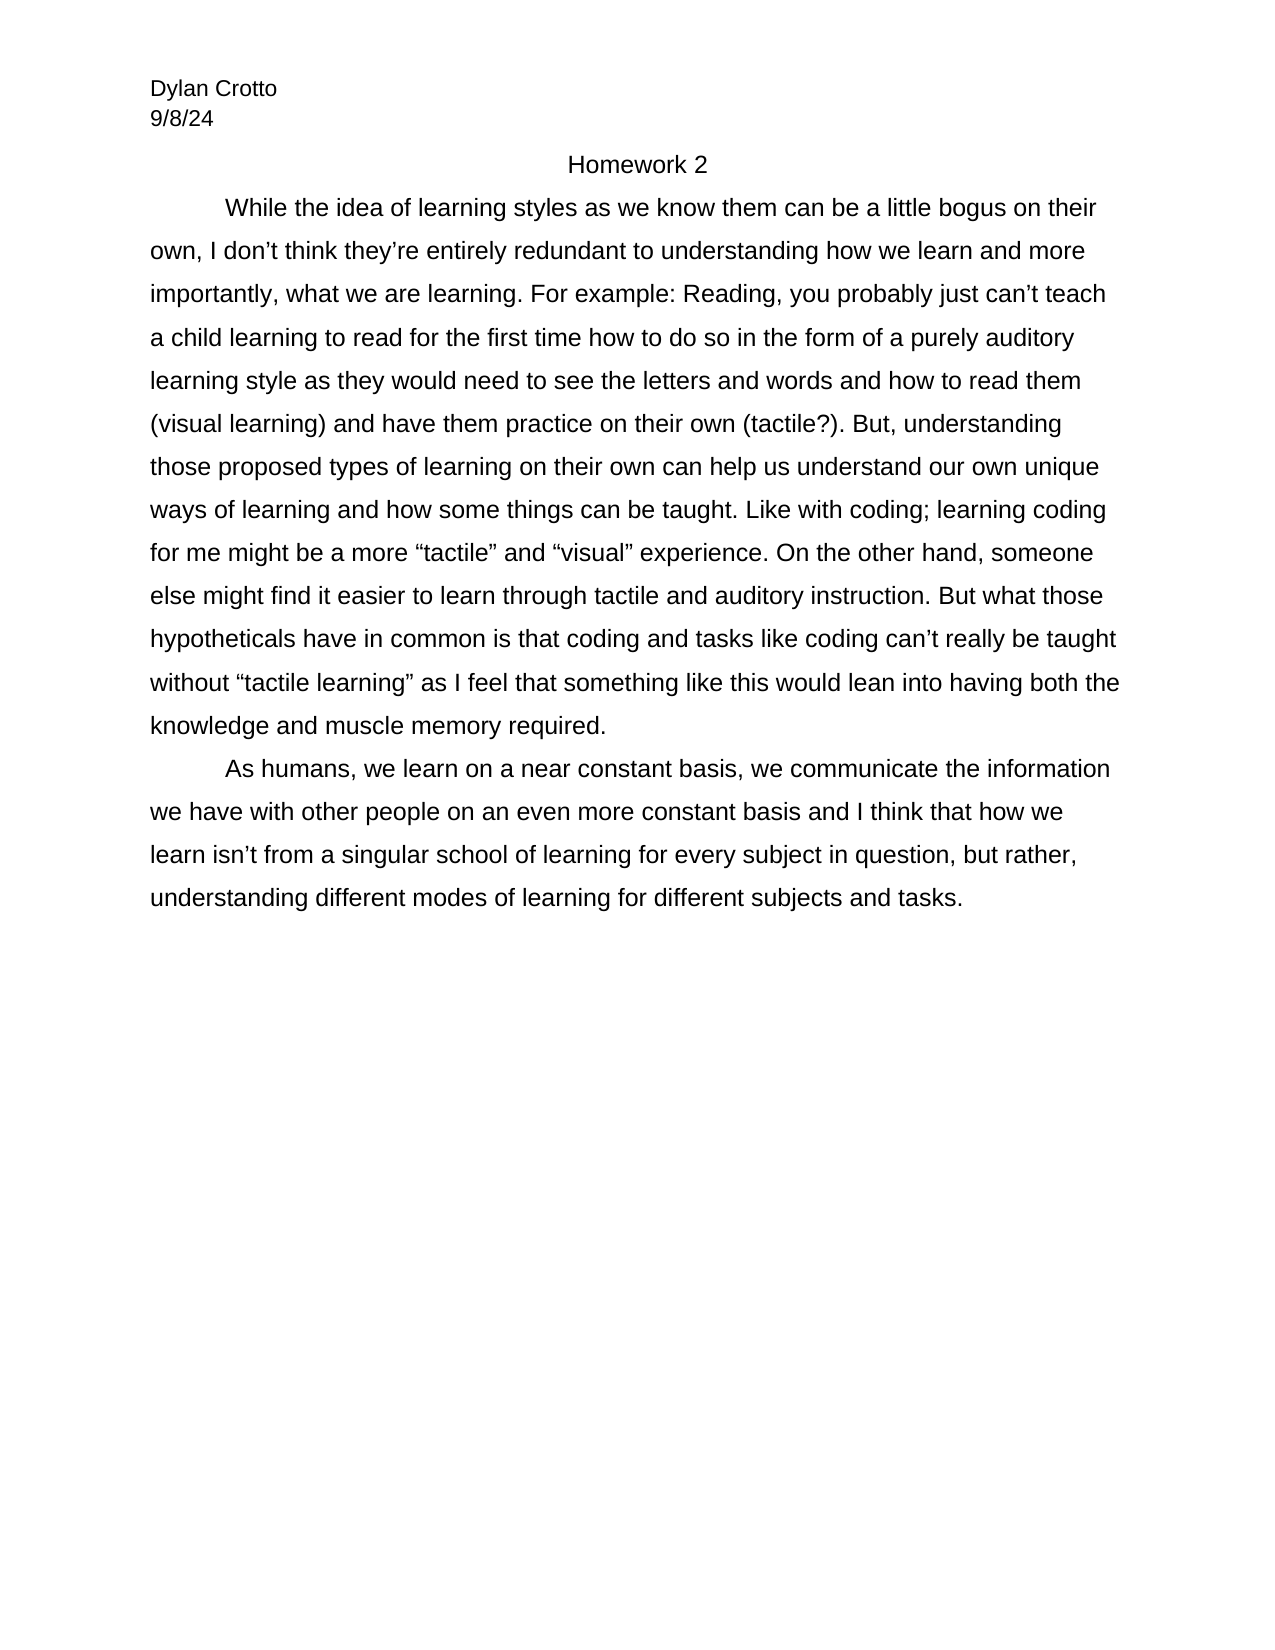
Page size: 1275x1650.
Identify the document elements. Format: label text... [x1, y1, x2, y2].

text As humans, we learn on a near constant basis, we communicate the information we have with other people on an even more constant basis and I think that how we learn isn’t from a singular school of learning for every subject in question, but rather, understanding different modes of learning for different subjects and tasks. [150, 754, 1125, 912]
text Homework 2 [150, 150, 1125, 179]
text While the idea of learning styles as we know them can be a little bogus on their own, I don’t think they’re entirely redundant to understanding how we learn and more importantly, what we are learning. For example: Reading, you probably just can’t teach a child learning to read for the first time how to do so in the form of a purely auditory learning style as they would need to see the letters and words and how to read them (visual learning) and have them practice on their own (tactile?). But, understanding those proposed types of learning on their own can help us understand our own unique ways of learning and how some things can be taught. Like with coding; learning coding for me might be a more “tactile” and “visual” experience. On the other hand, someone else might find it easier to learn through tactile and auditory instruction. But what those hypotheticals have in common is that coding and tasks like coding can’t really be taught without “tactile learning” as I feel that something like this would lean into having both the knowledge and muscle memory required. [150, 193, 1125, 739]
